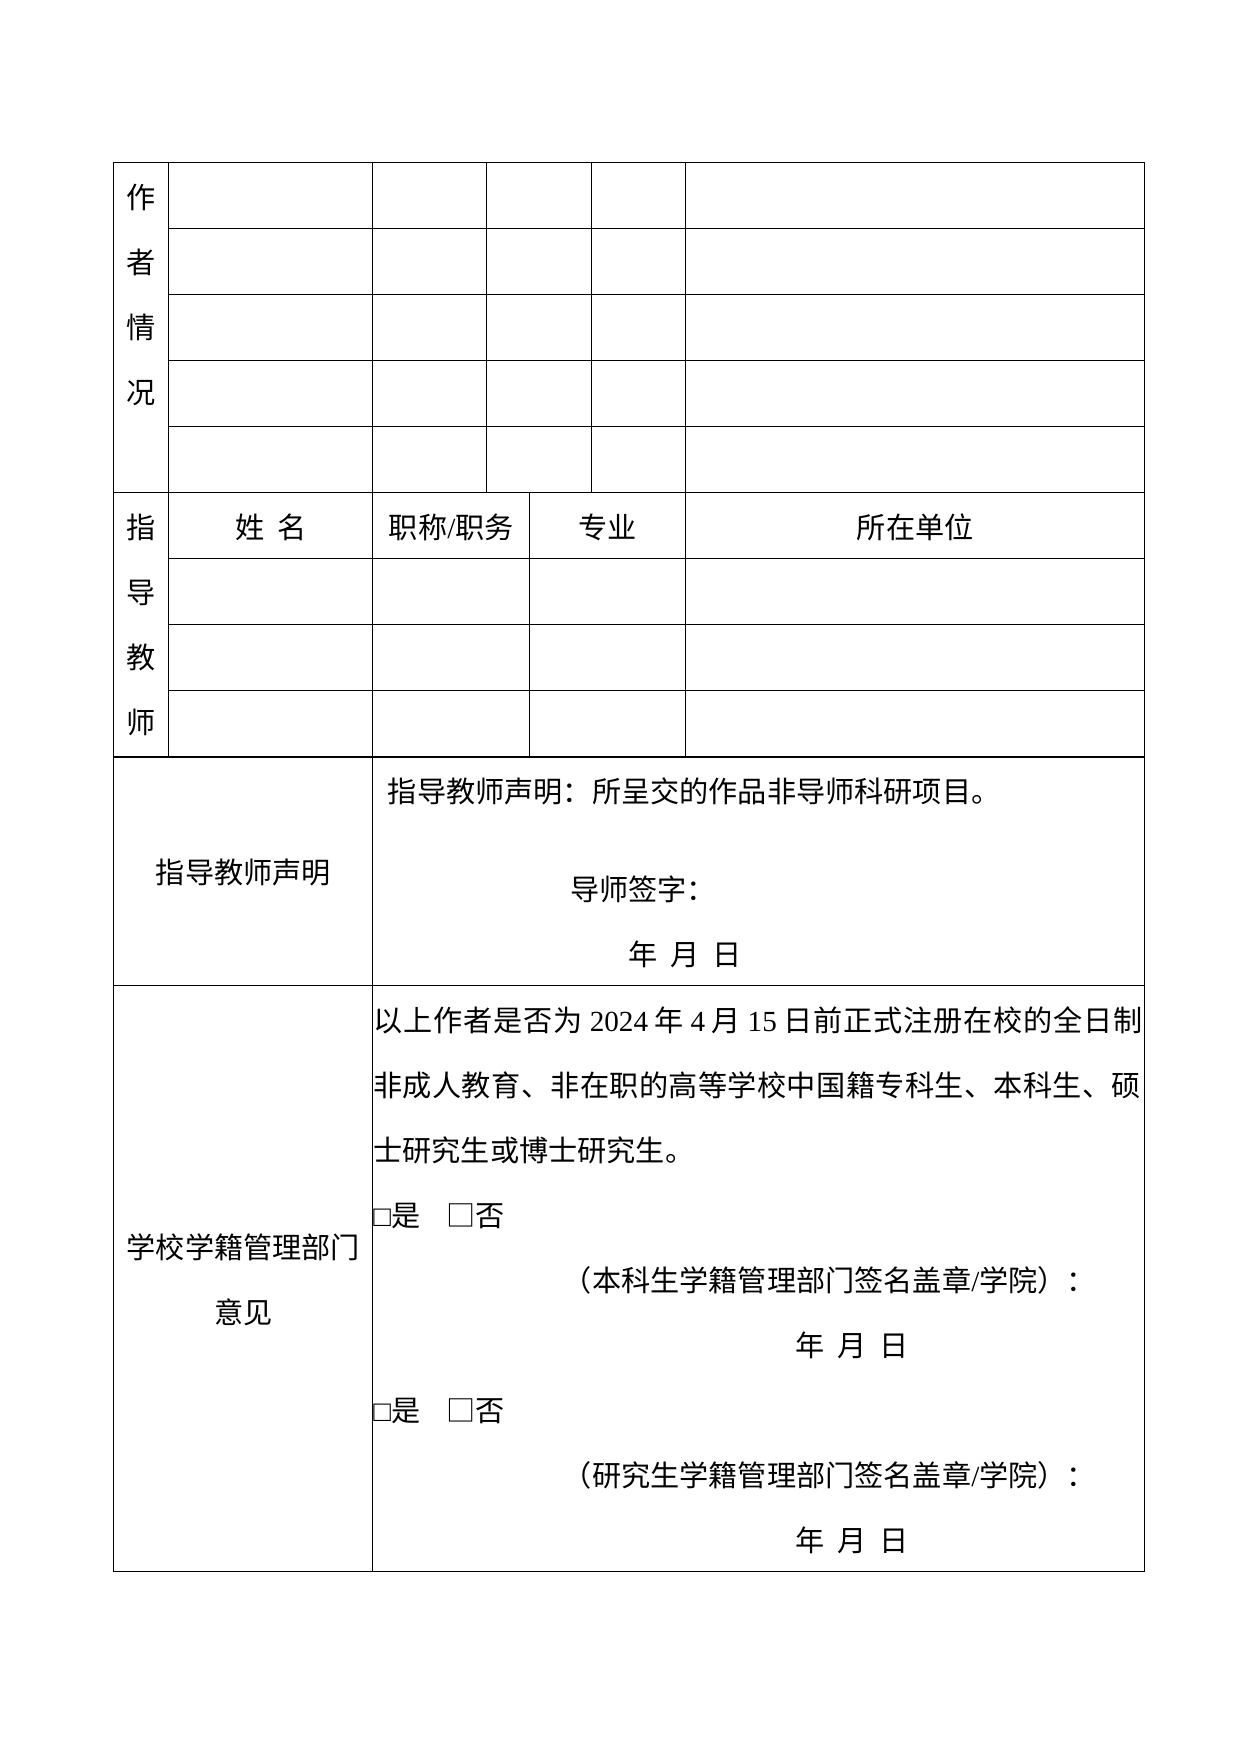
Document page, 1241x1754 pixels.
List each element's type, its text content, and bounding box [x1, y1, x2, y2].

table_cell [592, 361, 685, 426]
table_cell 专业 [530, 493, 685, 558]
table_cell [373, 229, 486, 294]
table_cell [487, 163, 591, 228]
table_cell [686, 691, 1144, 756]
table_cell [686, 625, 1144, 690]
table_cell [373, 691, 529, 756]
table_cell 所在单位 [686, 493, 1144, 558]
table_cell [530, 625, 685, 690]
table_cell 指导教师 [114, 493, 168, 756]
table_cell [373, 163, 486, 228]
table_cell [169, 625, 372, 690]
table_cell [373, 295, 486, 360]
table_cell 指导教师声明：所呈交的作品非导师科研项目。 导师签字： 年 月 日 [373, 758, 1144, 985]
table_cell [487, 427, 591, 492]
table_cell [373, 559, 529, 624]
table_cell 姓 名 [169, 493, 372, 558]
table_cell [530, 559, 685, 624]
table_cell [169, 295, 372, 360]
table_cell [686, 559, 1144, 624]
table_cell [686, 361, 1144, 426]
table_cell [686, 295, 1144, 360]
table_cell [592, 229, 685, 294]
table_cell [592, 295, 685, 360]
table_cell 指导教师声明 [114, 758, 372, 985]
table_cell 职称/职务 [373, 493, 529, 558]
table_cell [169, 163, 372, 228]
table_cell [487, 361, 591, 426]
table_cell [686, 163, 1144, 228]
table_cell [169, 427, 372, 492]
table_cell [373, 361, 486, 426]
table_cell [169, 229, 372, 294]
table_cell [686, 427, 1144, 492]
table_cell [373, 427, 486, 492]
table_cell [487, 229, 591, 294]
table_cell [373, 625, 529, 690]
table_cell [169, 691, 372, 756]
table_cell [487, 295, 591, 360]
table_cell [592, 427, 685, 492]
table_cell [686, 229, 1144, 294]
table_cell [169, 361, 372, 426]
table_cell [530, 691, 685, 756]
table_cell 以上作者是否为2024年4月15日前正式注册在校的全日制非成人教育、非在职的高等学校中国籍专科生、本科生、硕士研究生或博士研究生。 □是 □否 （本科生学籍管理部门签名盖章/学院）： 年 月 日 □是 □否 （研究生学籍管理部门签名盖章/学院）： 年 月 日 [373, 986, 1144, 1571]
table_cell 学校学籍管理部门意见 [114, 986, 372, 1571]
table_cell [169, 559, 372, 624]
table_cell [592, 163, 685, 228]
